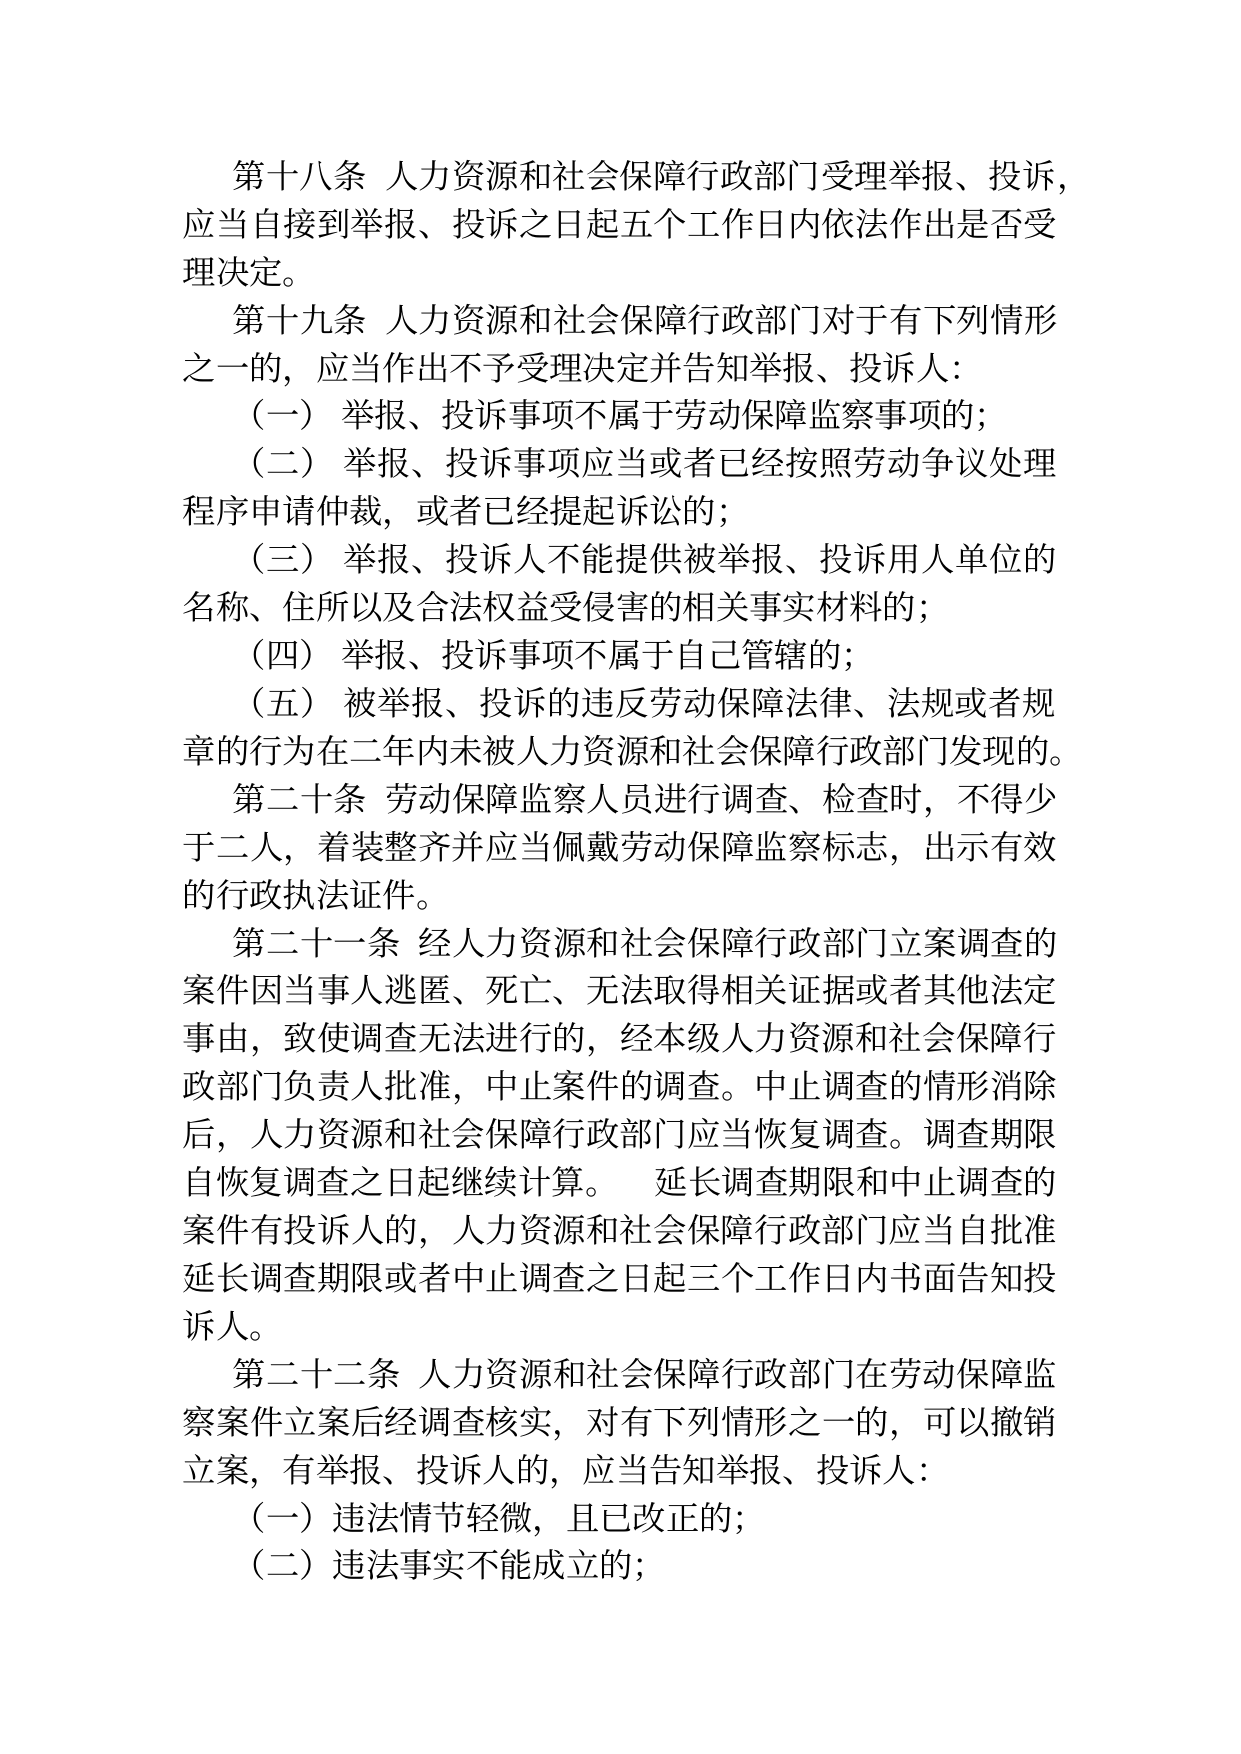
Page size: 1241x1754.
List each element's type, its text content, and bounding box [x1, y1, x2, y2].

text 第二十一条 经人力资源和社会保障行政部门立案调查的案件因当事人逃匿、死亡、无法取得相关证据或者其他法定事由，致使调查无法进行的，经本级人力资源和社会保障行政部门负责人批准，中止案件的调查。中止调查的情形消除后，人力资源和社会保障行政部门应当恢复调查。调查期限自恢复调查之日起继续计算。 延长调查期限和中止调查的案件有投诉人的，人力资源和社会保障行政部门应当自批准延长调查期限或者中止调查之日起三个工作日内书面告知投诉人。 [183, 917, 1058, 1348]
text （一） 举报、投诉事项不属于劳动保障监察事项的； [183, 389, 1058, 437]
text （二）违法事实不能成立的； [183, 1539, 1058, 1587]
text （三） 举报、投诉人不能提供被举报、投诉用人单位的名称、住所以及合法权益受侵害的相关事实材料的； [183, 533, 1058, 629]
text 第十九条 人力资源和社会保障行政部门对于有下列情形之一的，应当作出不予受理决定并告知举报、投诉人： [183, 294, 1058, 389]
text （二） 举报、投诉事项应当或者已经按照劳动争议处理程序申请仲裁，或者已经提起诉讼的； [183, 437, 1058, 533]
text 第二十二条 人力资源和社会保障行政部门在劳动保障监察案件立案后经调查核实，对有下列情形之一的，可以撤销立案，有举报、投诉人的，应当告知举报、投诉人： [183, 1348, 1058, 1492]
text 第二十条 劳动保障监察人员进行调查、检查时，不得少于二人，着装整齐并应当佩戴劳动保障监察标志，出示有效的行政执法证件。 [183, 773, 1058, 917]
text （四） 举报、投诉事项不属于自己管辖的； [183, 629, 1058, 677]
text 第十八条 人力资源和社会保障行政部门受理举报、投诉，应当自接到举报、投诉之日起五个工作日内依法作出是否受理决定。 [183, 150, 1058, 294]
text （五） 被举报、投诉的违反劳动保障法律、法规或者规章的行为在二年内未被人力资源和社会保障行政部门发现的。 [183, 677, 1058, 773]
text （一）违法情节轻微，且已改正的； [183, 1492, 1058, 1539]
